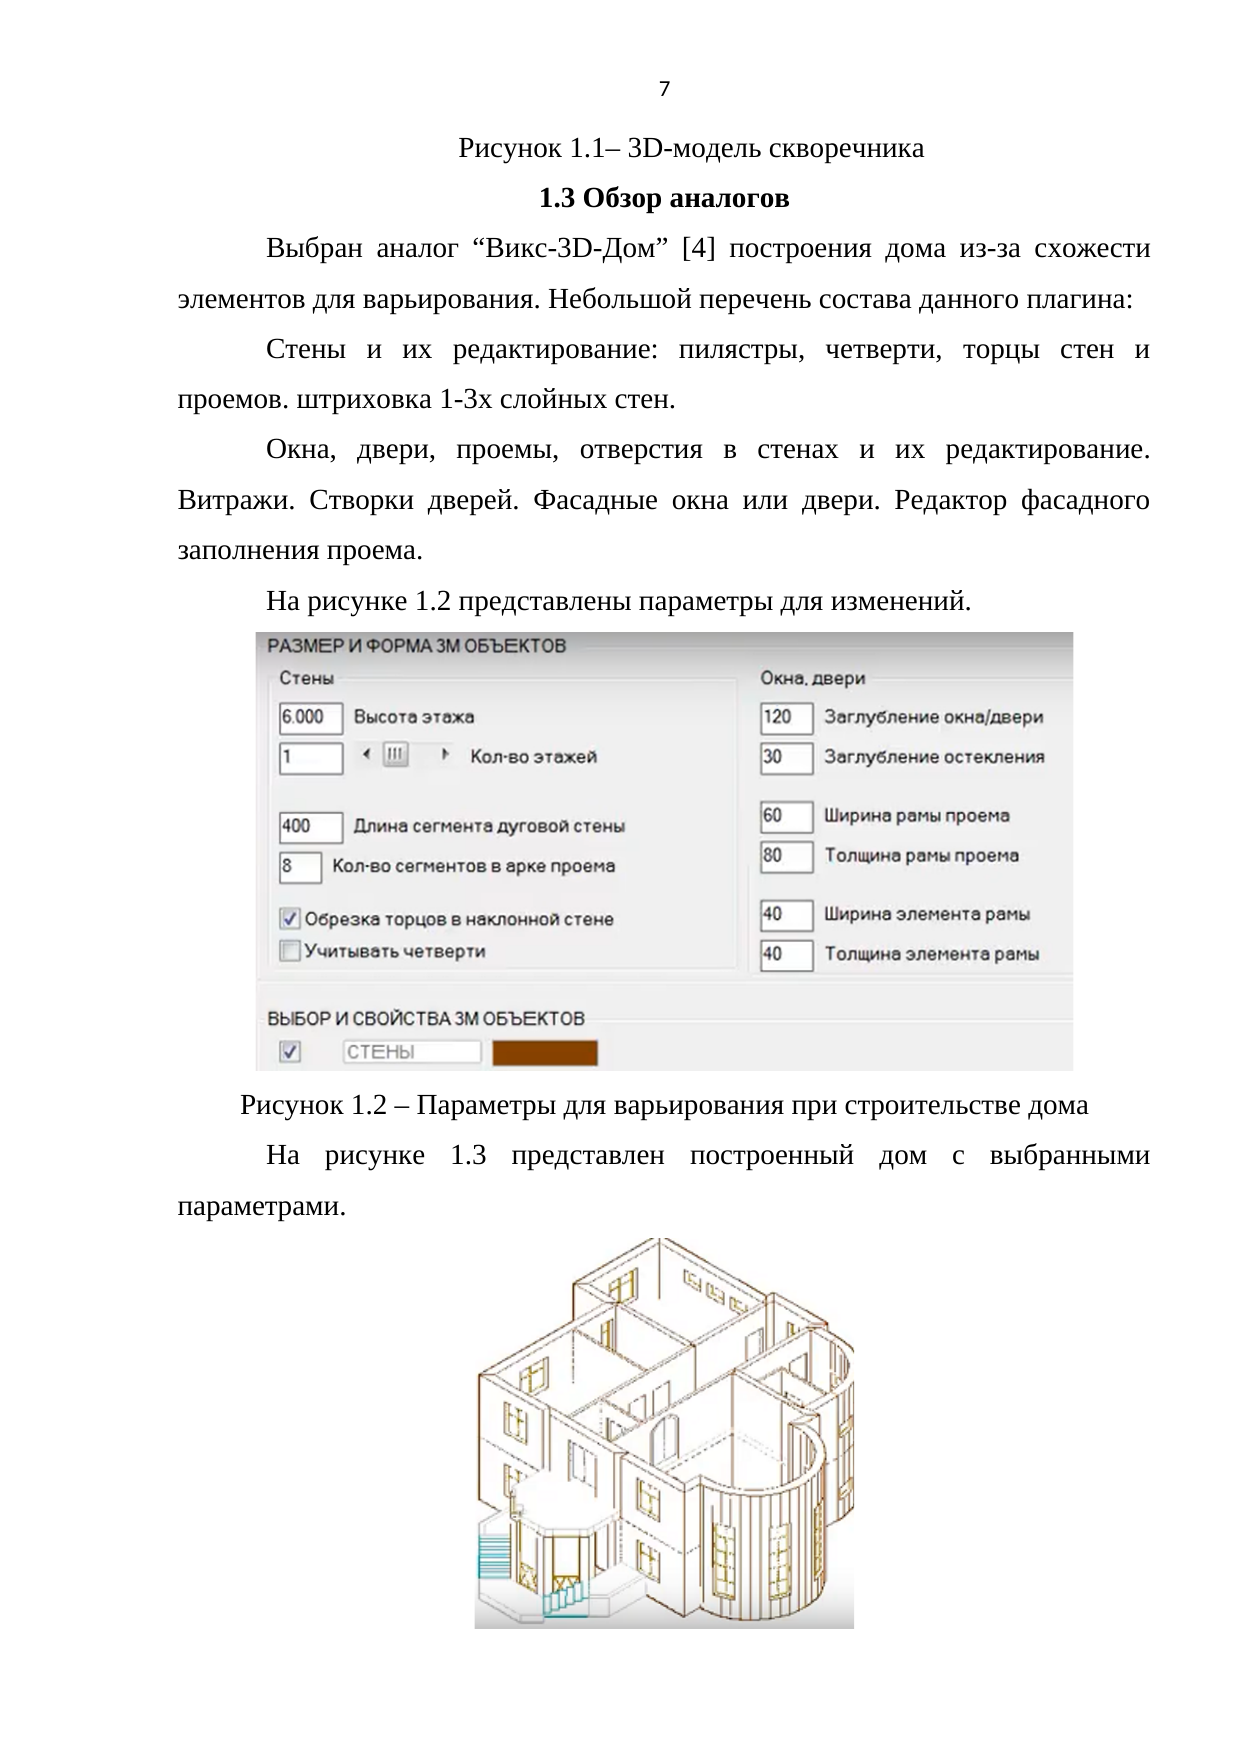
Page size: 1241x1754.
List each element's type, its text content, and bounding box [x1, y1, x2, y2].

text Рисунок 1.1– 3D-модель скворечника [177, 130, 1146, 163]
list Выбран аналог “Викс-3D-Дом” [4] построения дома из-за схожести элементов для варьирования. Небольшой перечень состава данного плагина: [177, 230, 1152, 314]
picture [255, 632, 1074, 1071]
list На рисунке 1.2 представлены параметры для изменений. [177, 583, 1152, 616]
list Рисунок 1.2 – Параметры для варьирования при строительстве дома [177, 1087, 1152, 1121]
picture [474, 1238, 855, 1629]
list Окна, двери, проемы, отверстия в стенах и их редактирование. Витражи. Створки дверей. Фасадные окна или двери. Редактор фасадного заполнения проема. [177, 432, 1152, 566]
subtitle 1.3 Обзор аналогов [177, 180, 1152, 214]
list На рисунке 1.3 представлен построенный дом с выбранными параметрами. [177, 1137, 1152, 1221]
list Стены и их редактирование: пилястры, четверти, торцы стен и проемов. штриховка 1-3х слойных стен. [177, 331, 1152, 415]
